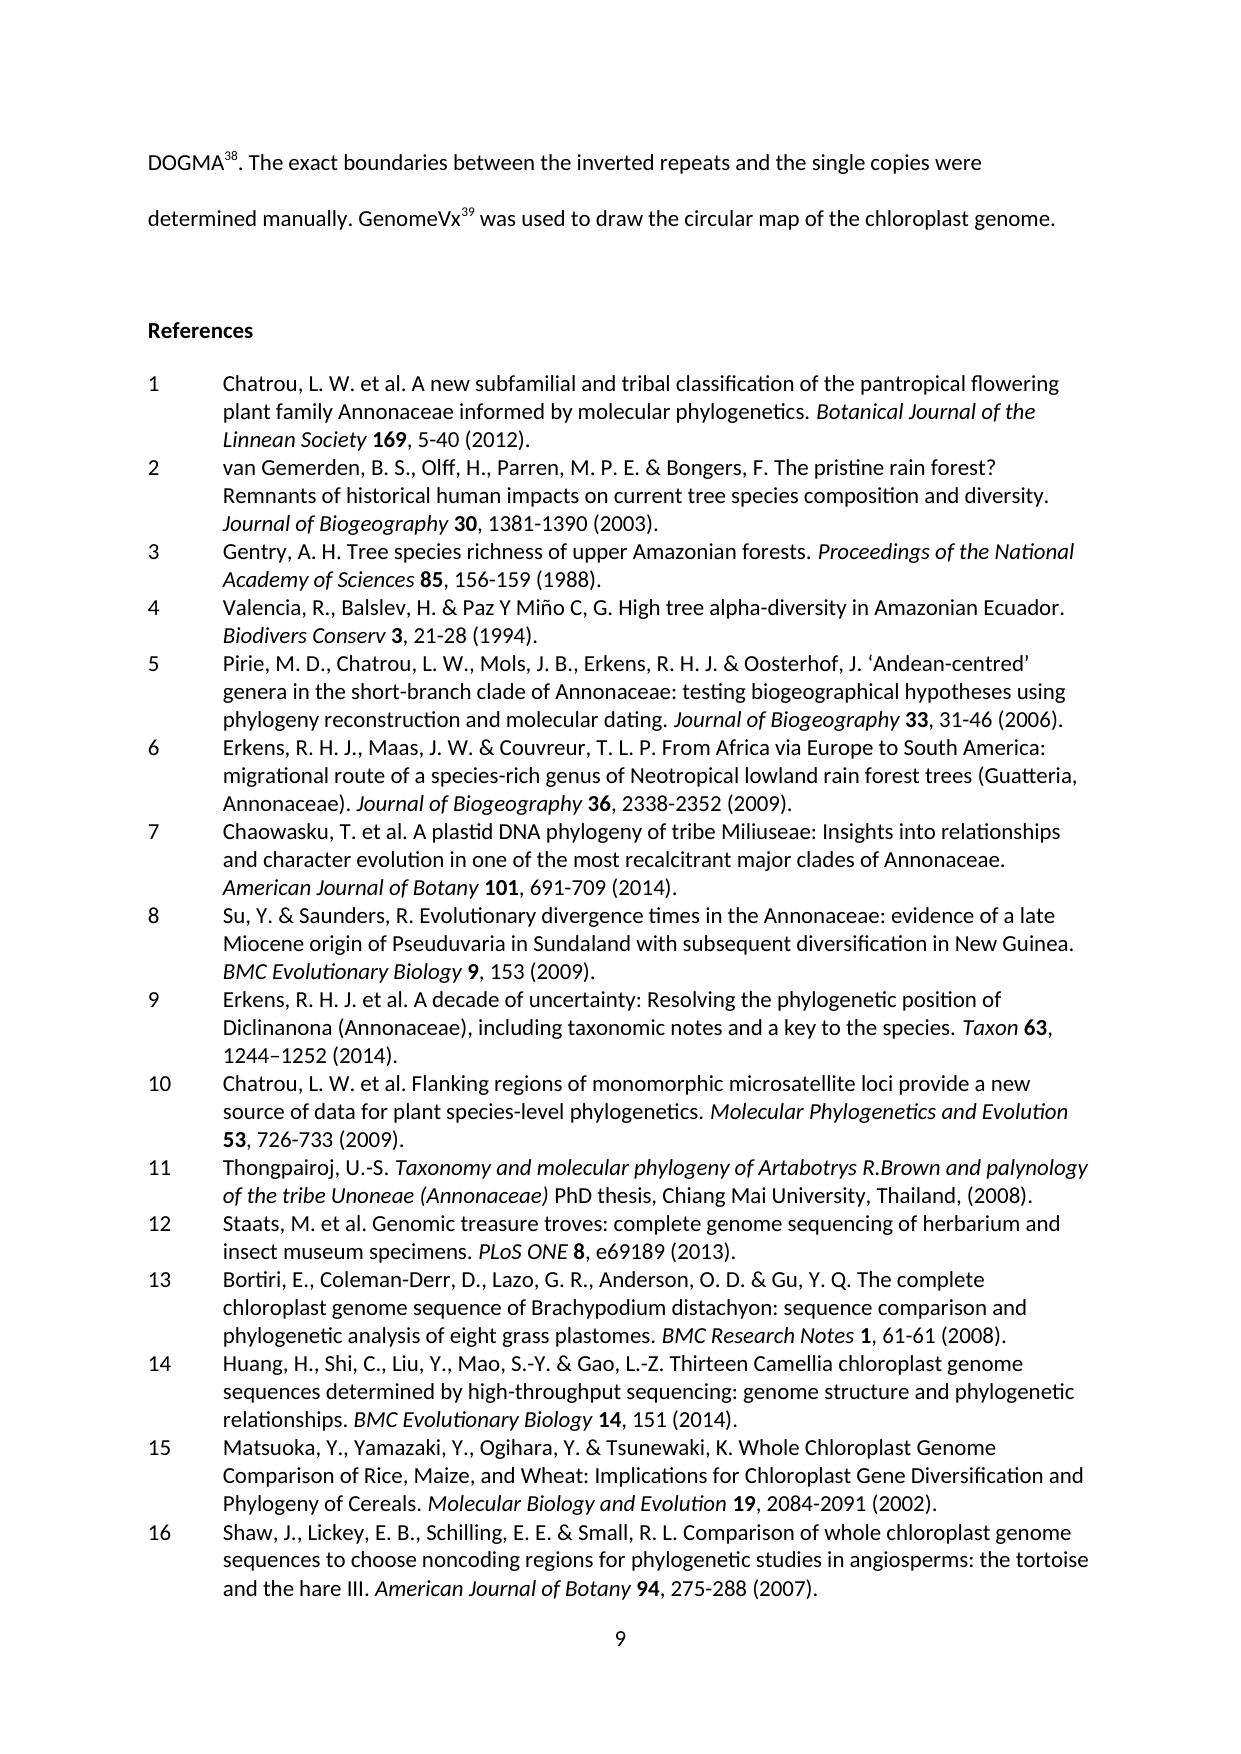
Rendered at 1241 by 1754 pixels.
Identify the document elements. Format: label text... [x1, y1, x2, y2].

text 9 Erkens, R. H. J. et al. A decade of uncertainty: Resolving the phylogenetic position of Diclinanona (Annonaceae), including taxonomic notes and a key to the species. Taxon 63, 1244–1252 (2014). [148, 985, 1093, 1069]
text 7 Chaowasku, T. et al. A plastid DNA phylogeny of tribe Miliuseae: Insights into relationships and character evolution in one of the most recalcitrant major clades of Annonaceae. American Journal of Botany 101, 691-709 (2014). [148, 817, 1093, 901]
text 15 Matsuoka, Y., Yamazaki, Y., Ogihara, Y. & Tsunewaki, K. Whole Chloroplast Genome Comparison of Rice, Maize, and Wheat: Implications for Chloroplast Gene Diversification and Phylogeny of Cereals. Molecular Biology and Evolution 19, 2084-2091 (2002). [148, 1433, 1093, 1518]
text 16 Shaw, J., Lickey, E. B., Schilling, E. E. & Small, R. L. Comparison of whole chloroplast genome sequences to choose noncoding regions for phylogenetic studies in angiosperms: the tortoise and the hare III. American Journal of Botany 94, 275-288 (2007). [148, 1518, 1093, 1602]
text 13 Bortiri, E., Coleman-Derr, D., Lazo, G. R., Anderson, O. D. & Gu, Y. Q. The complete chloroplast genome sequence of Brachypodium distachyon: sequence comparison and phylogenetic analysis of eight grass plastomes. BMC Research Notes 1, 61-61 (2008). [148, 1265, 1093, 1349]
text 1 Chatrou, L. W. et al. A new subfamilial and tribal classification of the pantropical flowering plant family Annonaceae informed by molecular phylogenetics. Botanical Journal of the Linnean Society 169, 5-40 (2012). [148, 369, 1093, 453]
text References [148, 316, 1093, 344]
text 5 Pirie, M. D., Chatrou, L. W., Mols, J. B., Erkens, R. H. J. & Oosterhof, J. ‘Andean-centred’ genera in the short-branch clade of Annonaceae: testing biogeographical hypotheses using phylogeny reconstruction and molecular dating. Journal of Biogeography 33, 31-46 (2006). [148, 649, 1093, 733]
text 10 Chatrou, L. W. et al. Flanking regions of monomorphic microsatellite loci provide a new source of data for plant species-level phylogenetics. Molecular Phylogenetics and Evolution 53, 726-733 (2009). [148, 1069, 1093, 1153]
text 11 Thongpairoj, U.-S. Taxonomy and molecular phylogeny of Artabotrys R.Brown and palynology of the tribe Unoneae (Annonaceae) PhD thesis, Chiang Mai University, Thailand, (2008). [148, 1153, 1093, 1209]
text 4 Valencia, R., Balslev, H. & Paz Y Miño C, G. High tree alpha-diversity in Amazonian Ecuador. Biodivers Conserv 3, 21-28 (1994). [148, 593, 1093, 649]
text 6 Erkens, R. H. J., Maas, J. W. & Couvreur, T. L. P. From Africa via Europe to South America: migrational route of a species-rich genus of Neotropical lowland rain forest trees (Guatteria, Annonaceae). Journal of Biogeography 36, 2338-2352 (2009). [148, 733, 1093, 817]
text 12 Staats, M. et al. Genomic treasure troves: complete genome sequencing of herbarium and insect museum specimens. PLoS ONE 8, e69189 (2013). [148, 1209, 1093, 1265]
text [148, 148, 1093, 232]
text 2 van Gemerden, B. S., Olff, H., Parren, M. P. E. & Bongers, F. The pristine rain forest? Remnants of historical human impacts on current tree species composition and diversity. Journal of Biogeography 30, 1381-1390 (2003). [148, 453, 1093, 537]
text 3 Gentry, A. H. Tree species richness of upper Amazonian forests. Proceedings of the National Academy of Sciences 85, 156-159 (1988). [148, 537, 1093, 593]
text 14 Huang, H., Shi, C., Liu, Y., Mao, S.-Y. & Gao, L.-Z. Thirteen Camellia chloroplast genome sequences determined by high-throughput sequencing: genome structure and phylogenetic relationships. BMC Evolutionary Biology 14, 151 (2014). [148, 1349, 1093, 1433]
text 8 Su, Y. & Saunders, R. Evolutionary divergence times in the Annonaceae: evidence of a late Miocene origin of Pseuduvaria in Sundaland with subsequent diversification in New Guinea. BMC Evolutionary Biology 9, 153 (2009). [148, 901, 1093, 985]
